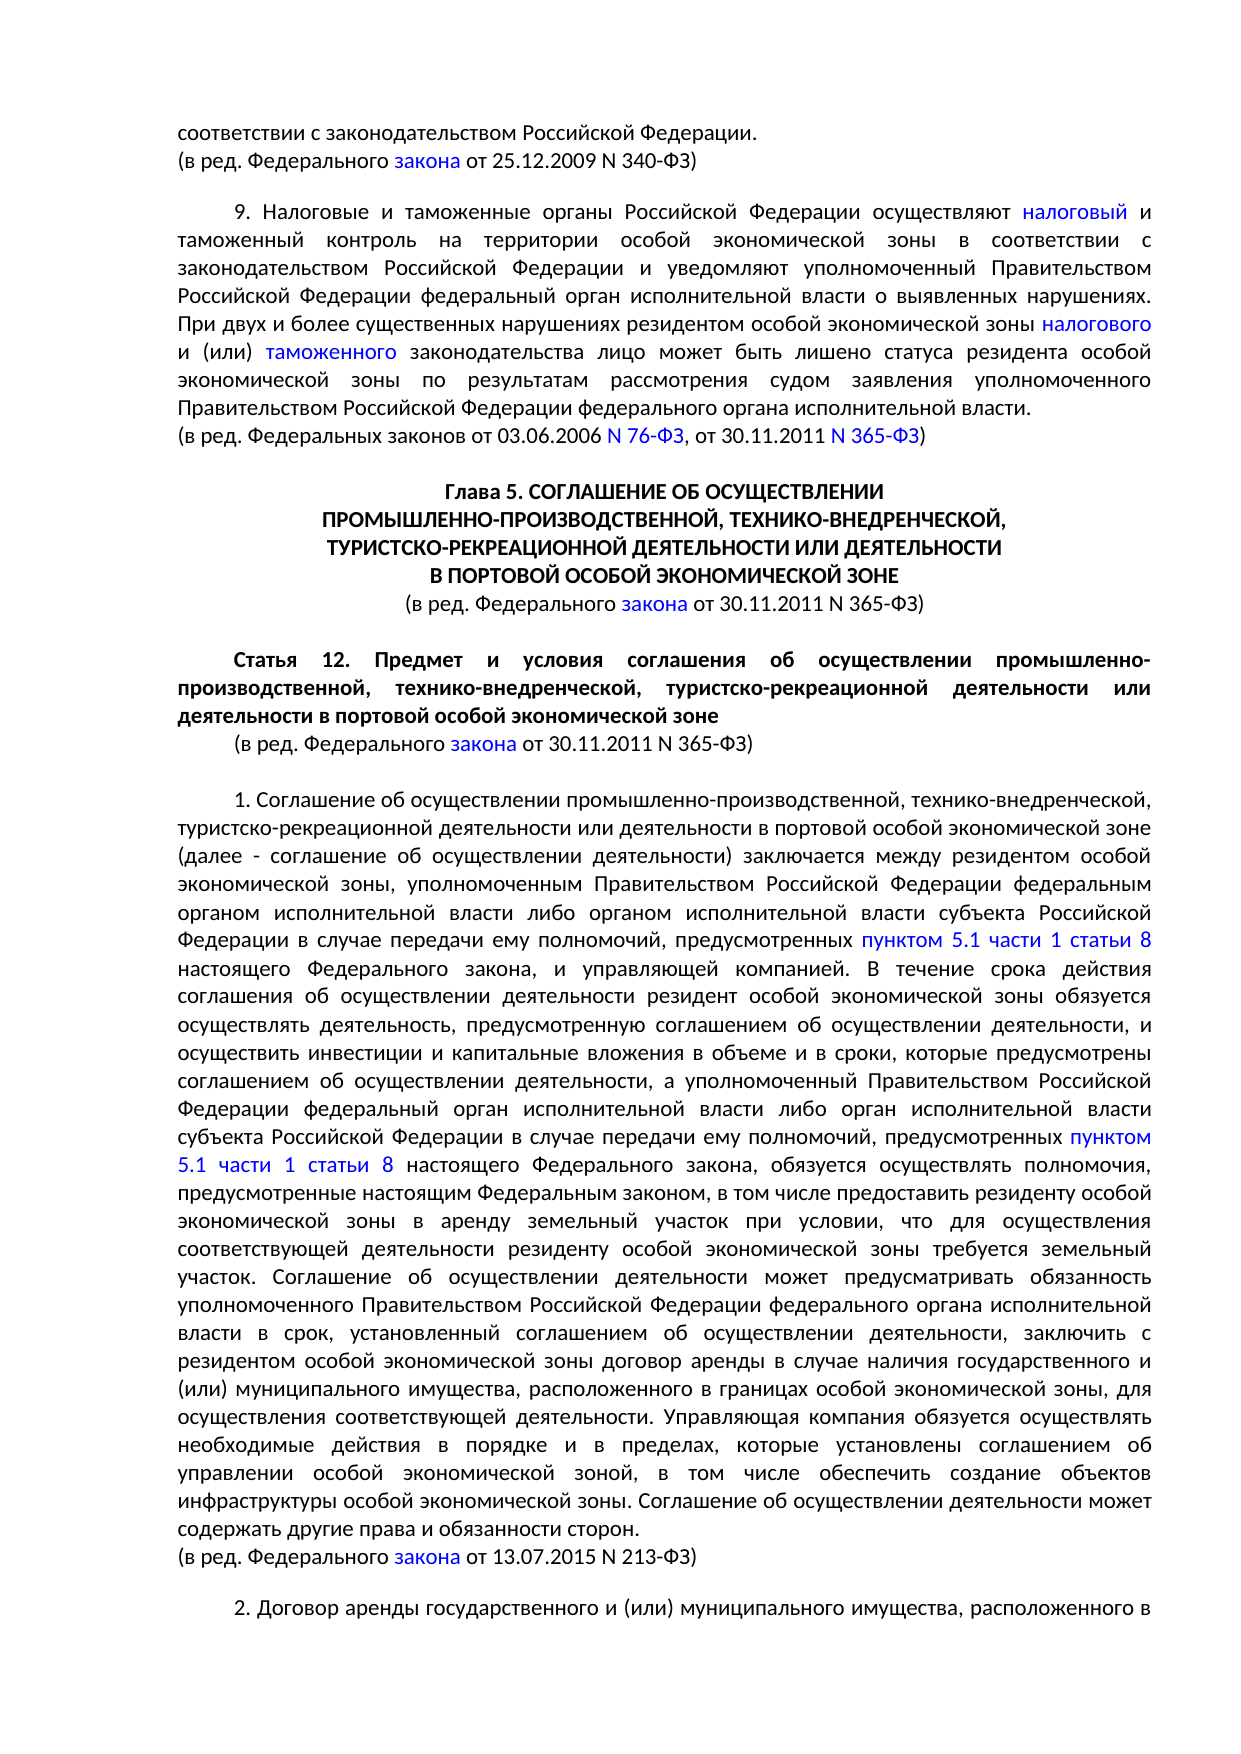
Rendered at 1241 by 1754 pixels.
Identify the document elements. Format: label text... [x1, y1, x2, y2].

title Статья 12. Предмет и условия соглашения об осуществлении промышленно-производственной, технико-внедренческой, туристско-рекреационной деятельности или деятельности в портовой особой экономической зоне [177, 645, 1152, 729]
text (в ред. Федеральных законов от 03.06.2006 N 76-ФЗ, от 30.11.2011 N 365-ФЗ) [177, 421, 1152, 449]
text (в ред. Федерального закона от 30.11.2011 N 365-ФЗ) [177, 729, 1152, 757]
title В ПОРТОВОЙ ОСОБОЙ ЭКОНОМИЧЕСКОЙ ЗОНЕ [177, 561, 1152, 589]
text (в ред. Федерального закона от 25.12.2009 N 340-ФЗ) [177, 146, 1152, 174]
title Глава 5. СОГЛАШЕНИЕ ОБ ОСУЩЕСТВЛЕНИИ [177, 477, 1152, 505]
text (в ред. Федерального закона от 30.11.2011 N 365-ФЗ) [177, 589, 1152, 617]
text (в ред. Федерального закона от 13.07.2015 N 213-ФЗ) [177, 1542, 1152, 1570]
title ПРОМЫШЛЕННО-ПРОИЗВОДСТВЕННОЙ, ТЕХНИКО-ВНЕДРЕНЧЕСКОЙ, [177, 505, 1152, 533]
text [177, 1593, 1152, 1621]
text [177, 118, 1152, 146]
text 1. Соглашение об осуществлении промышленно-производственной, технико-внедренческой, туристско-рекреационной деятельности или деятельности в портовой особой экономической зоне (далее - соглашение об осуществлении деятельности) заключается между резидентом особой экономической зоны, уполномоченным Правительством Российской Федерации федеральным органом исполнительной власти либо органом исполнительной власти субъекта Российской Федерации в случае передачи ему полномочий, предусмотренных пунктом 5.1 части 1 статьи 8 настоящего Федерального закона, и управляющей компанией. В течение срока действия соглашения об осуществлении деятельности резидент особой экономической зоны обязуется осуществлять деятельность, предусмотренную соглашением об осуществлении деятельности, и осуществить инвестиции и капитальные вложения в объеме и в сроки, которые предусмотрены соглашением об осуществлении деятельности, а уполномоченный Правительством Российской Федерации федеральный орган исполнительной власти либо орган исполнительной власти субъекта Российской Федерации в случае передачи ему полномочий, предусмотренных пунктом 5.1 части 1 статьи 8 настоящего Федерального закона, обязуется осуществлять полномочия, предусмотренные настоящим Федеральным законом, в том числе предоставить резиденту особой экономической зоны в аренду земельный участок при условии, что для осуществления соответствующей деятельности резиденту особой экономической зоны требуется земельный участок. Соглашение об осуществлении деятельности может предусматривать обязанность уполномоченного Правительством Российской Федерации федерального органа исполнительной власти в срок, установленный соглашением об осуществлении деятельности, заключить с резидентом особой экономической зоны договор аренды в случае наличия государственного и (или) муниципального имущества, расположенного в границах особой экономической зоны, для осуществления соответствующей деятельности. Управляющая компания обязуется осуществлять необходимые действия в порядке и в пределах, которые установлены соглашением об управлении особой экономической зоной, в том числе обеспечить создание объектов инфраструктуры особой экономической зоны. Соглашение об осуществлении деятельности может содержать другие права и обязанности сторон. [177, 786, 1152, 1542]
title ТУРИСТСКО-РЕКРЕАЦИОННОЙ ДЕЯТЕЛЬНОСТИ ИЛИ ДЕЯТЕЛЬНОСТИ [177, 533, 1152, 561]
text 9. Налоговые и таможенные органы Российской Федерации осуществляют налоговый и таможенный контроль на территории особой экономической зоны в соответствии с законодательством Российской Федерации и уведомляют уполномоченный Правительством Российской Федерации федеральный орган исполнительной власти о выявленных нарушениях. При двух и более существенных нарушениях резидентом особой экономической зоны налогового и (или) таможенного законодательства лицо может быть лишено статуса резидента особой экономической зоны по результатам рассмотрения судом заявления уполномоченного Правительством Российской Федерации федерального органа исполнительной власти. [177, 197, 1152, 421]
